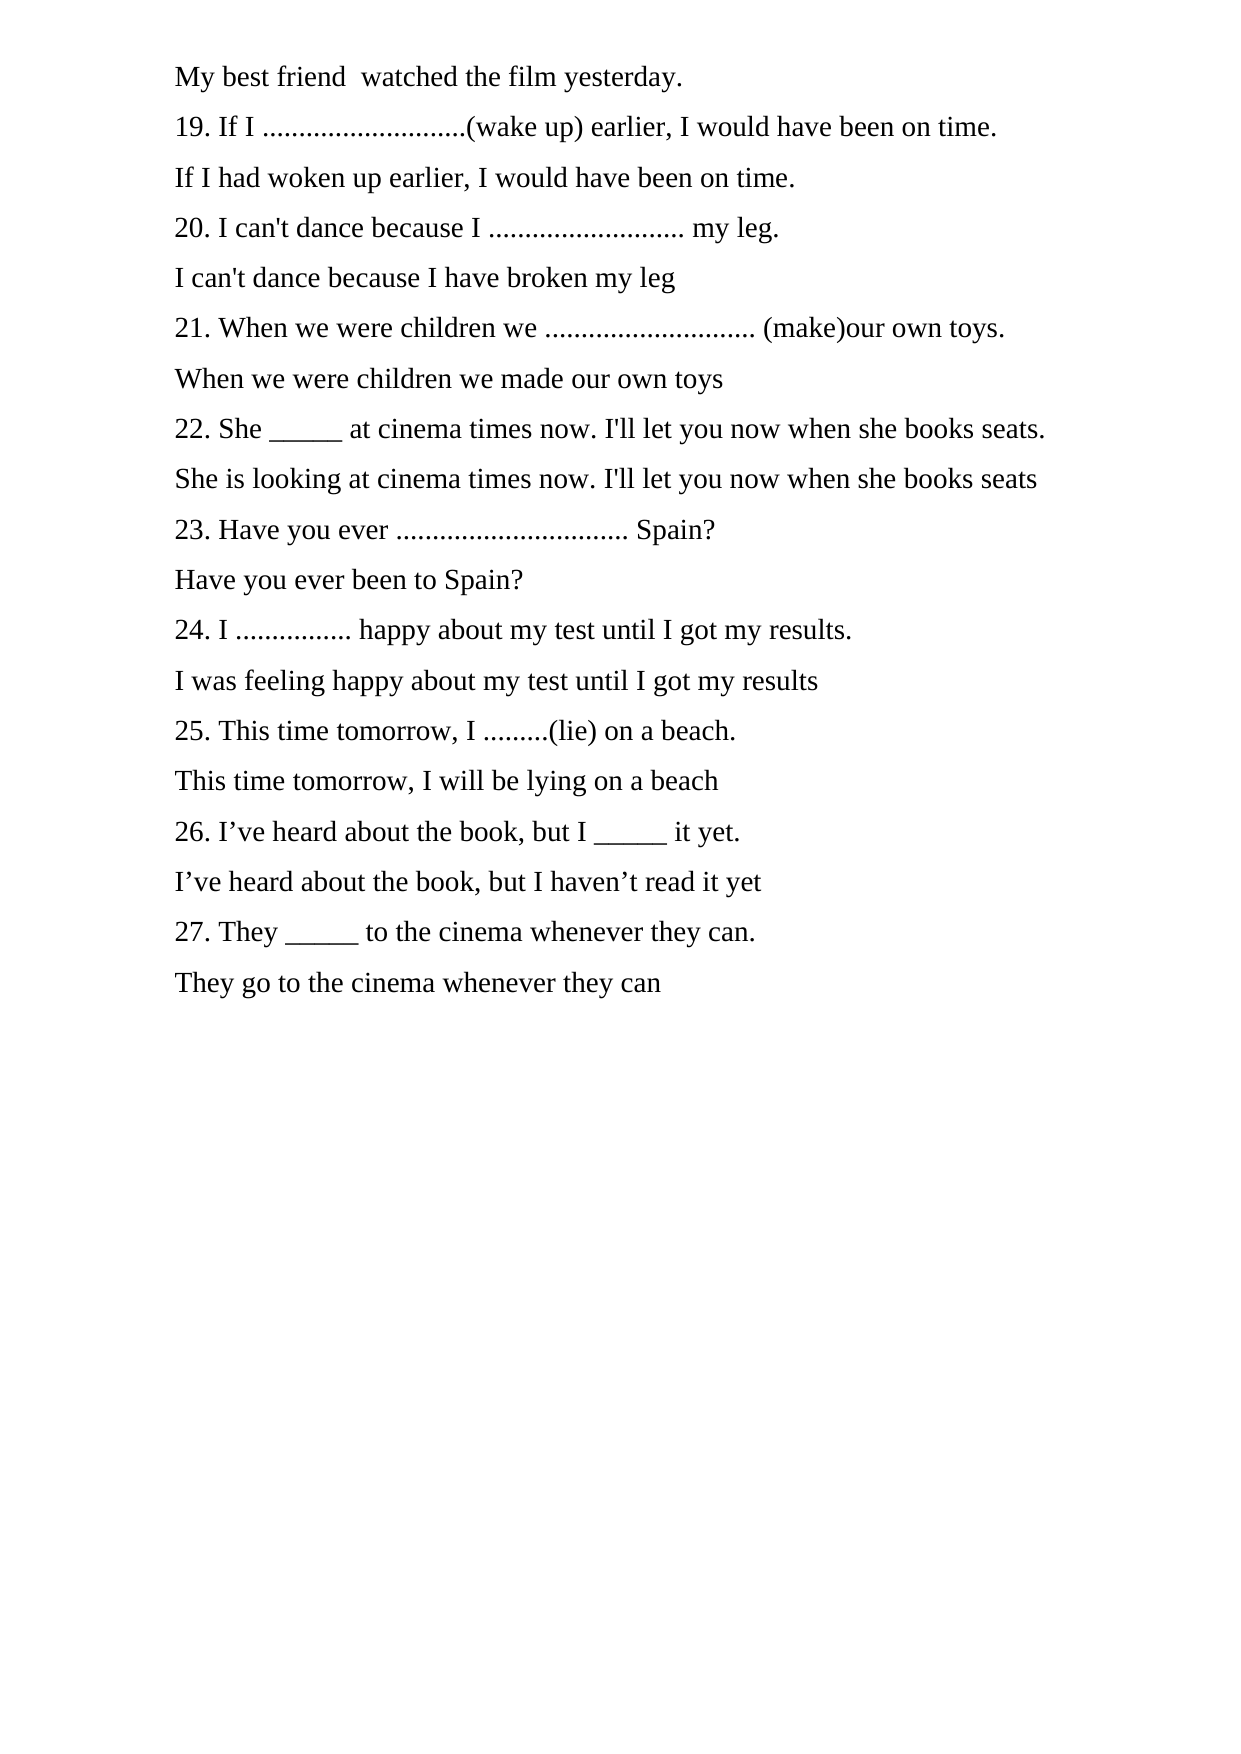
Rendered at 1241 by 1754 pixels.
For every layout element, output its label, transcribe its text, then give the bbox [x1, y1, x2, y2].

text My best friend watched the film yesterday. [100, 59, 1140, 93]
text She is looking at cinema times now. I'll let you now when she books seats [100, 462, 1140, 495]
text This time tomorrow, I will be lying on a beach [100, 763, 1140, 797]
text 22. She _____ at cinema times now. I'll let you now when she books seats. [100, 411, 1140, 445]
text 19. If I ............................(wake up) earlier, I would have been on time. [100, 109, 1140, 143]
text They go to the cinema whenever they can [100, 965, 1140, 998]
text 27. They _____ to the cinema whenever they can. [100, 914, 1140, 948]
text I was feeling happy about my test until I got my results [100, 663, 1140, 696]
text 21. When we were children we ............................. (make)our own toys. [100, 311, 1140, 344]
text If I had woken up earlier, I would have been on time. [100, 160, 1140, 193]
text When we were children we made our own toys [100, 361, 1140, 394]
text I’ve heard about the book, but I haven’t read it yet [100, 864, 1140, 898]
text 24. I ................ happy about my test until I got my results. [100, 612, 1140, 646]
text I can't dance because I have broken my leg [100, 260, 1140, 294]
text 25. This time tomorrow, I .........(lie) on a beach. [100, 713, 1140, 747]
text Have you ever been to Spain? [100, 562, 1140, 596]
text 26. I’ve heard about the book, but I _____ it yet. [100, 814, 1140, 847]
text 23. Have you ever ................................ Spain? [100, 512, 1140, 545]
text 20. I can't dance because I ........................... my leg. [100, 210, 1140, 243]
